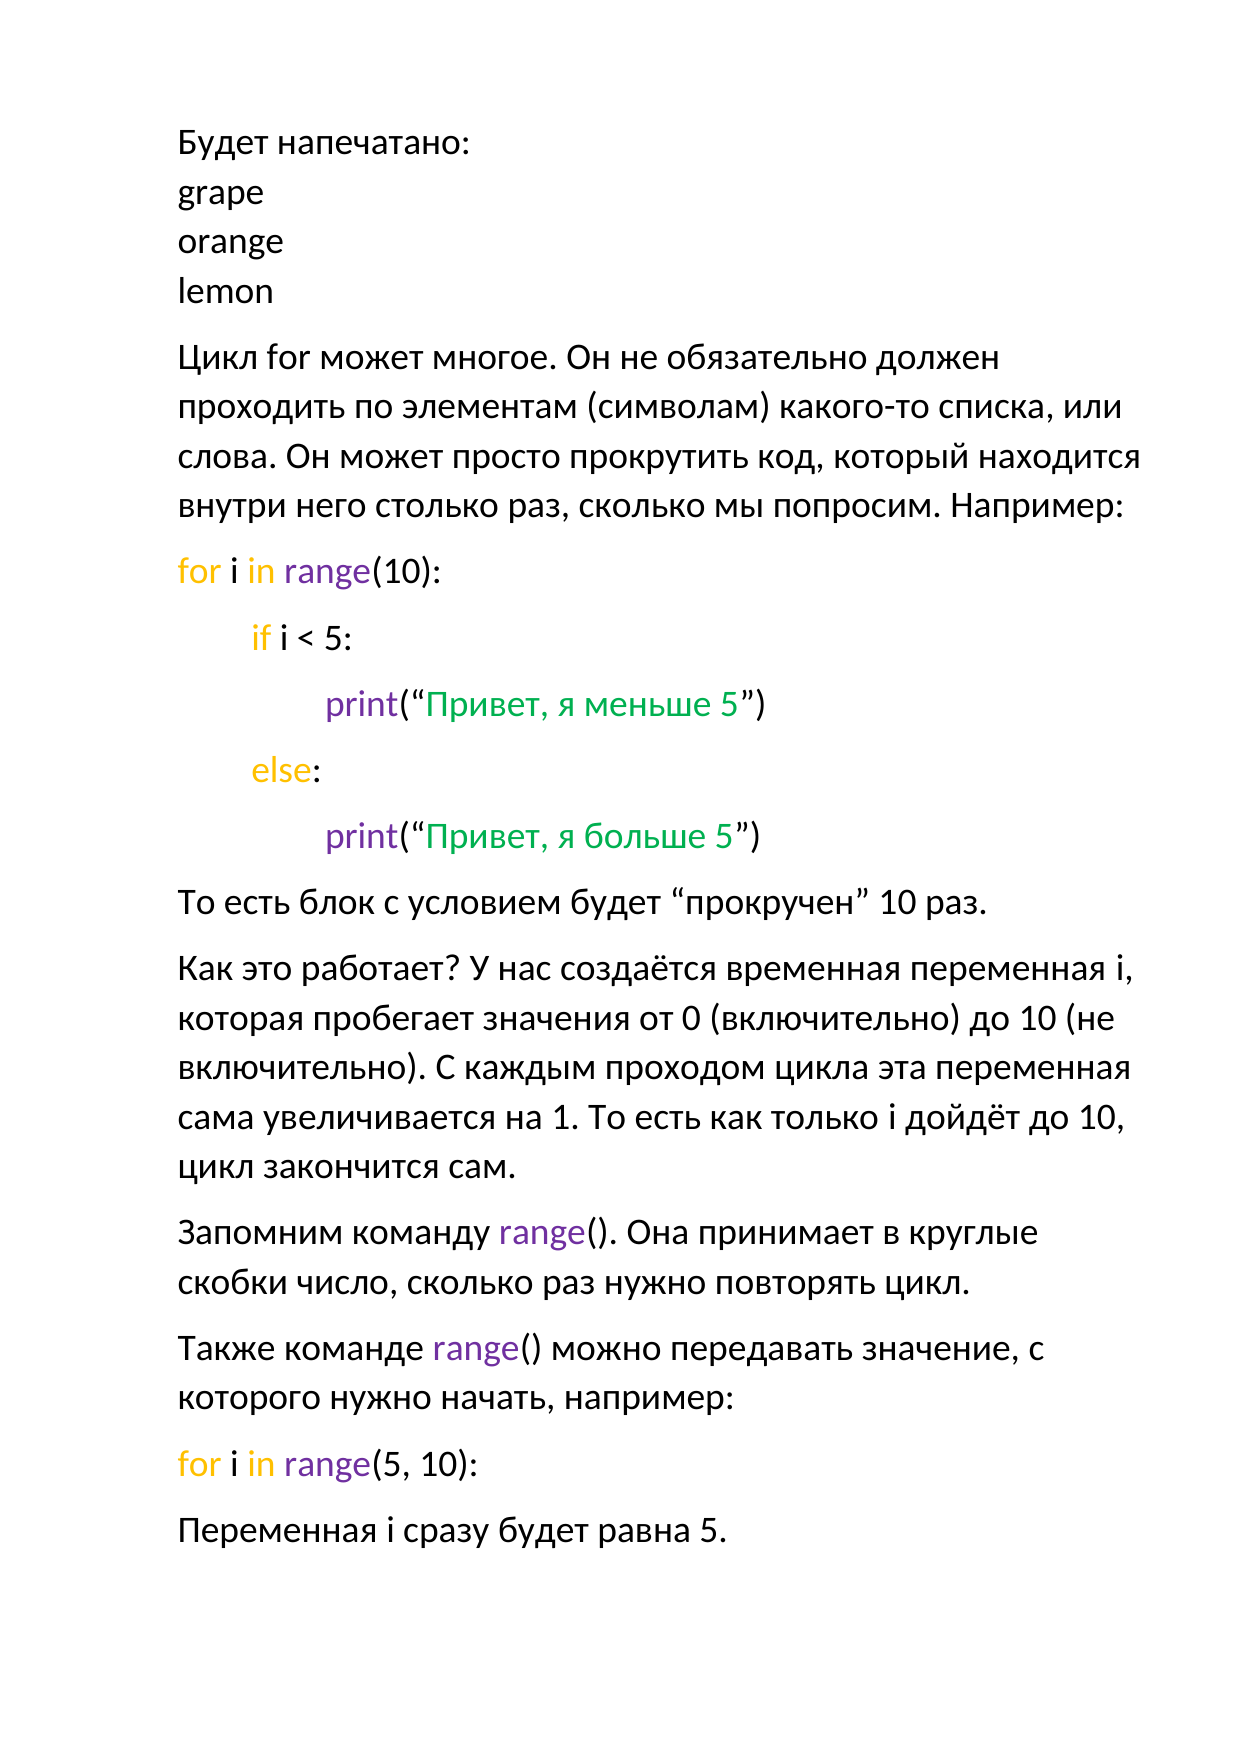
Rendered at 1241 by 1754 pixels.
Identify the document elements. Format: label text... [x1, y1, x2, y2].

text print(“Привет, я меньше 5”) [177, 679, 1152, 725]
text То есть блок с условием будет “прокручен” 10 раз. [177, 878, 1152, 924]
text Как это работает? У нас создаётся временная переменная i, которая пробегает значения от 0 (включительно) до 10 (не включительно). С каждым проходом цикла эта переменная сама увеличивается на 1. То есть как только i дойдёт до 10, цикл закончится сам. [177, 944, 1152, 1188]
text Запомним команду range(). Она принимает в круглые скобки число, сколько раз нужно повторять цикл. [177, 1208, 1152, 1303]
text for i in range(10): [177, 547, 1152, 593]
text if i < 5: [177, 613, 1152, 659]
text for i in range(5, 10): [177, 1439, 1152, 1485]
text Цикл for может многое. Он не обязательно должен проходить по элементам (символам) какого-то списка, или слова. Он может просто прокрутить код, который находится внутри него столько раз, сколько мы попросим. Например: [177, 333, 1152, 527]
text else: [177, 746, 1152, 792]
text print(“Привет, я больше 5”) [177, 812, 1152, 858]
text Также команде range() можно передавать значение, с которого нужно начать, например: [177, 1324, 1152, 1419]
text Будет напечатано: grape orange lemon [177, 118, 1152, 312]
text Переменная i сразу будет равна 5. [177, 1506, 1152, 1551]
